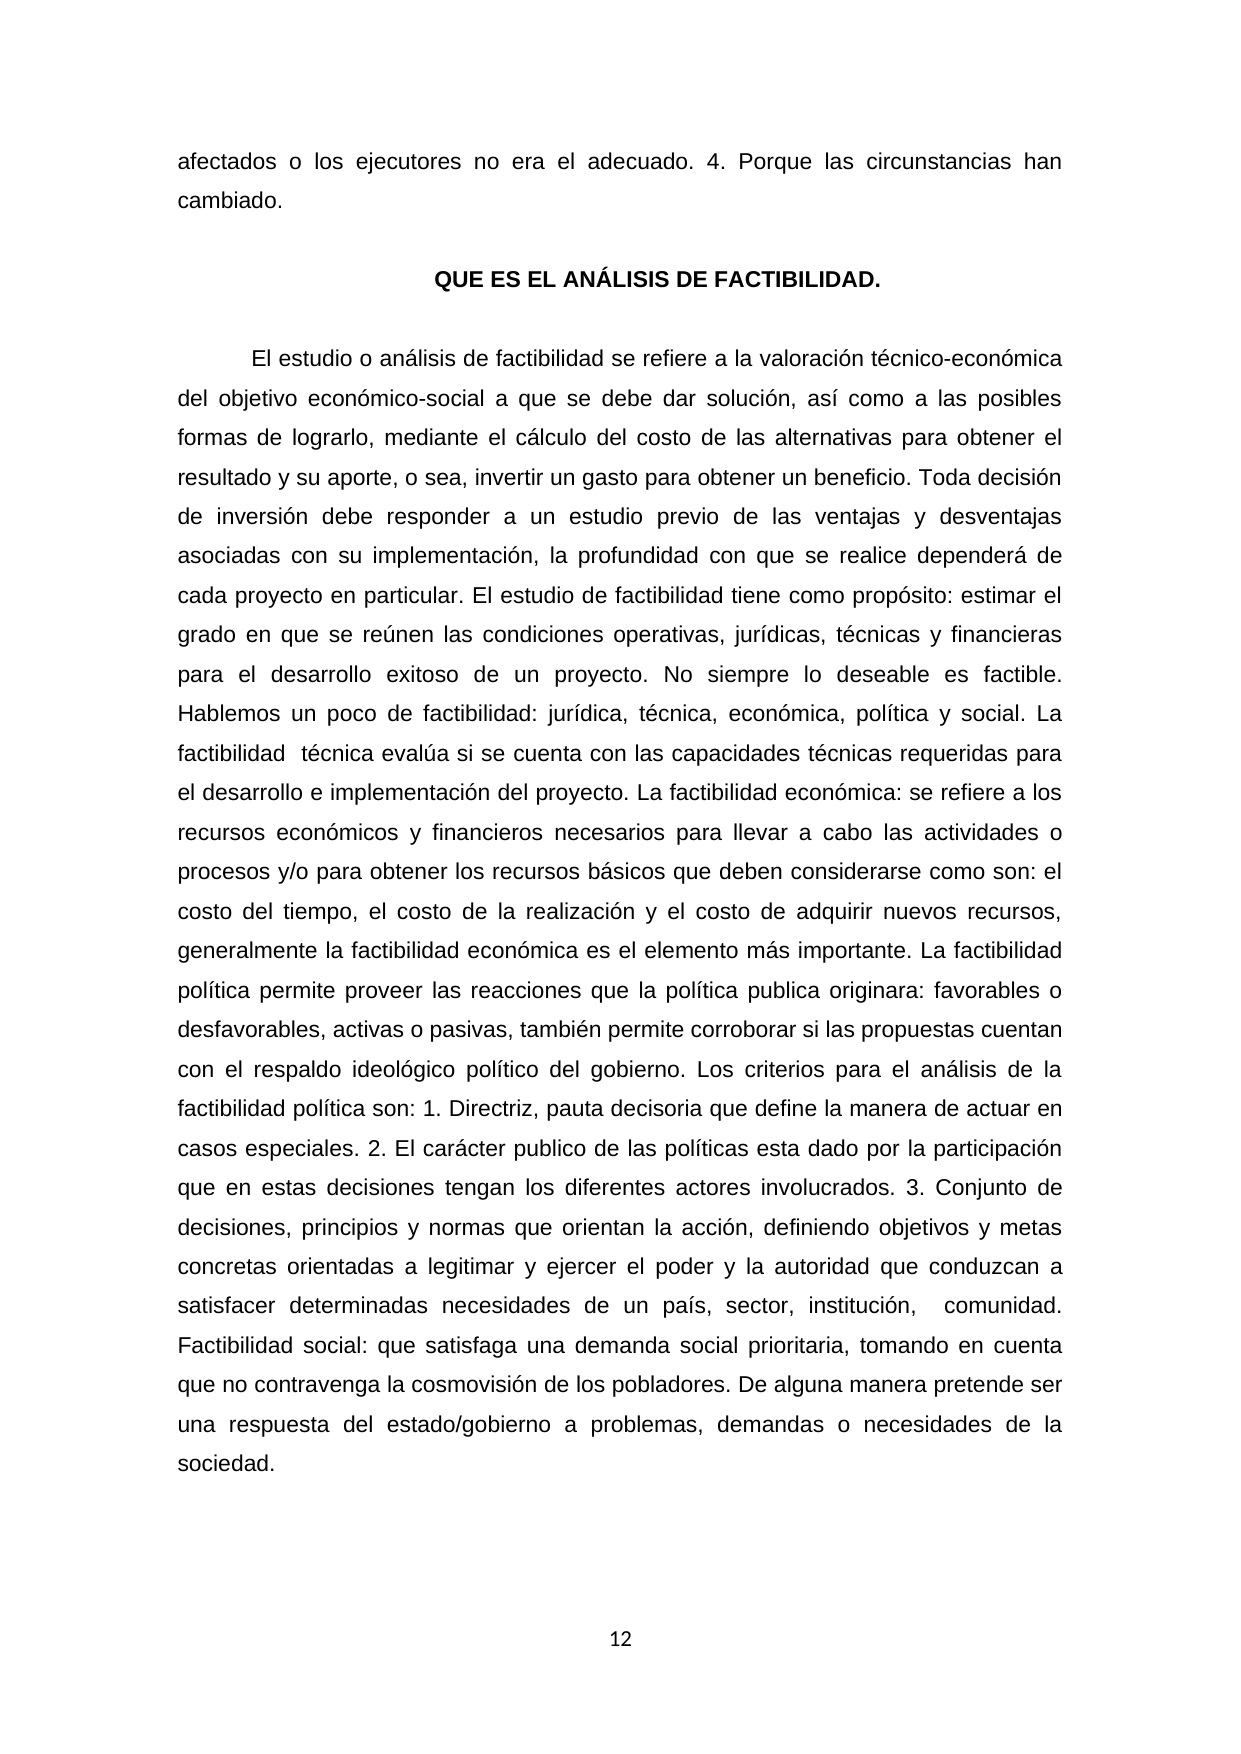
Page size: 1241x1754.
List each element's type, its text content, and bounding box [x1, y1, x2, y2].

list QUE ES EL ANÁLISIS DE FACTIBILIDAD. [252, 266, 1063, 292]
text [177, 148, 1063, 213]
text El estudio o análisis de factibilidad se refiere a la valoración técnico-económica del objetivo económico-social a que se debe dar solución, así como a las posibles formas de lograrlo, mediante el cálculo del costo de las alternativas para obtener el resultado y su aporte, o sea, invertir un gasto para obtener un beneficio. Toda decisión de inversión debe responder a un estudio previo de las ventajas y desventajas asociadas con su implementación, la profundidad con que se realice dependerá de cada proyecto en particular. El estudio de factibilidad tiene como propósito: estimar el grado en que se reúnen las condiciones operativas, jurídicas, técnicas y financieras para el desarrollo exitoso de un proyecto. No siempre lo deseable es factible. Hablemos un poco de factibilidad: jurídica, técnica, económica, política y social. La factibilidad técnica evalúa si se cuenta con las capacidades técnicas requeridas para el desarrollo e implementación del proyecto. La factibilidad económica: se refiere a los recursos económicos y financieros necesarios para llevar a cabo las actividades o procesos y/o para obtener los recursos básicos que deben considerarse como son: el costo del tiempo, el costo de la realización y el costo de adquirir nuevos recursos, generalmente la factibilidad económica es el elemento más importante. La factibilidad política permite proveer las reacciones que la política publica originara: favorables o desfavorables, activas o pasivas, también permite corroborar si las propuestas cuentan con el respaldo ideológico político del gobierno. Los criterios para el análisis de la factibilidad política son: 1. Directriz, pauta decisoria que define la manera de actuar en casos especiales. 2. El carácter publico de las políticas esta dado por la participación que en estas decisiones tengan los diferentes actores involucrados. 3. Conjunto de decisiones, principios y normas que orientan la acción, definiendo objetivos y metas concretas orientadas a legitimar y ejercer el poder y la autoridad que conduzcan a satisfacer determinadas necesidades de un país, sector, institución, comunidad. Factibilidad social: que satisfaga una demanda social prioritaria, tomando en cuenta que no contravenga la cosmovisión de los pobladores. De alguna manera pretende ser una respuesta del estado/gobierno a problemas, demandas o necesidades de la sociedad. [177, 345, 1063, 1477]
